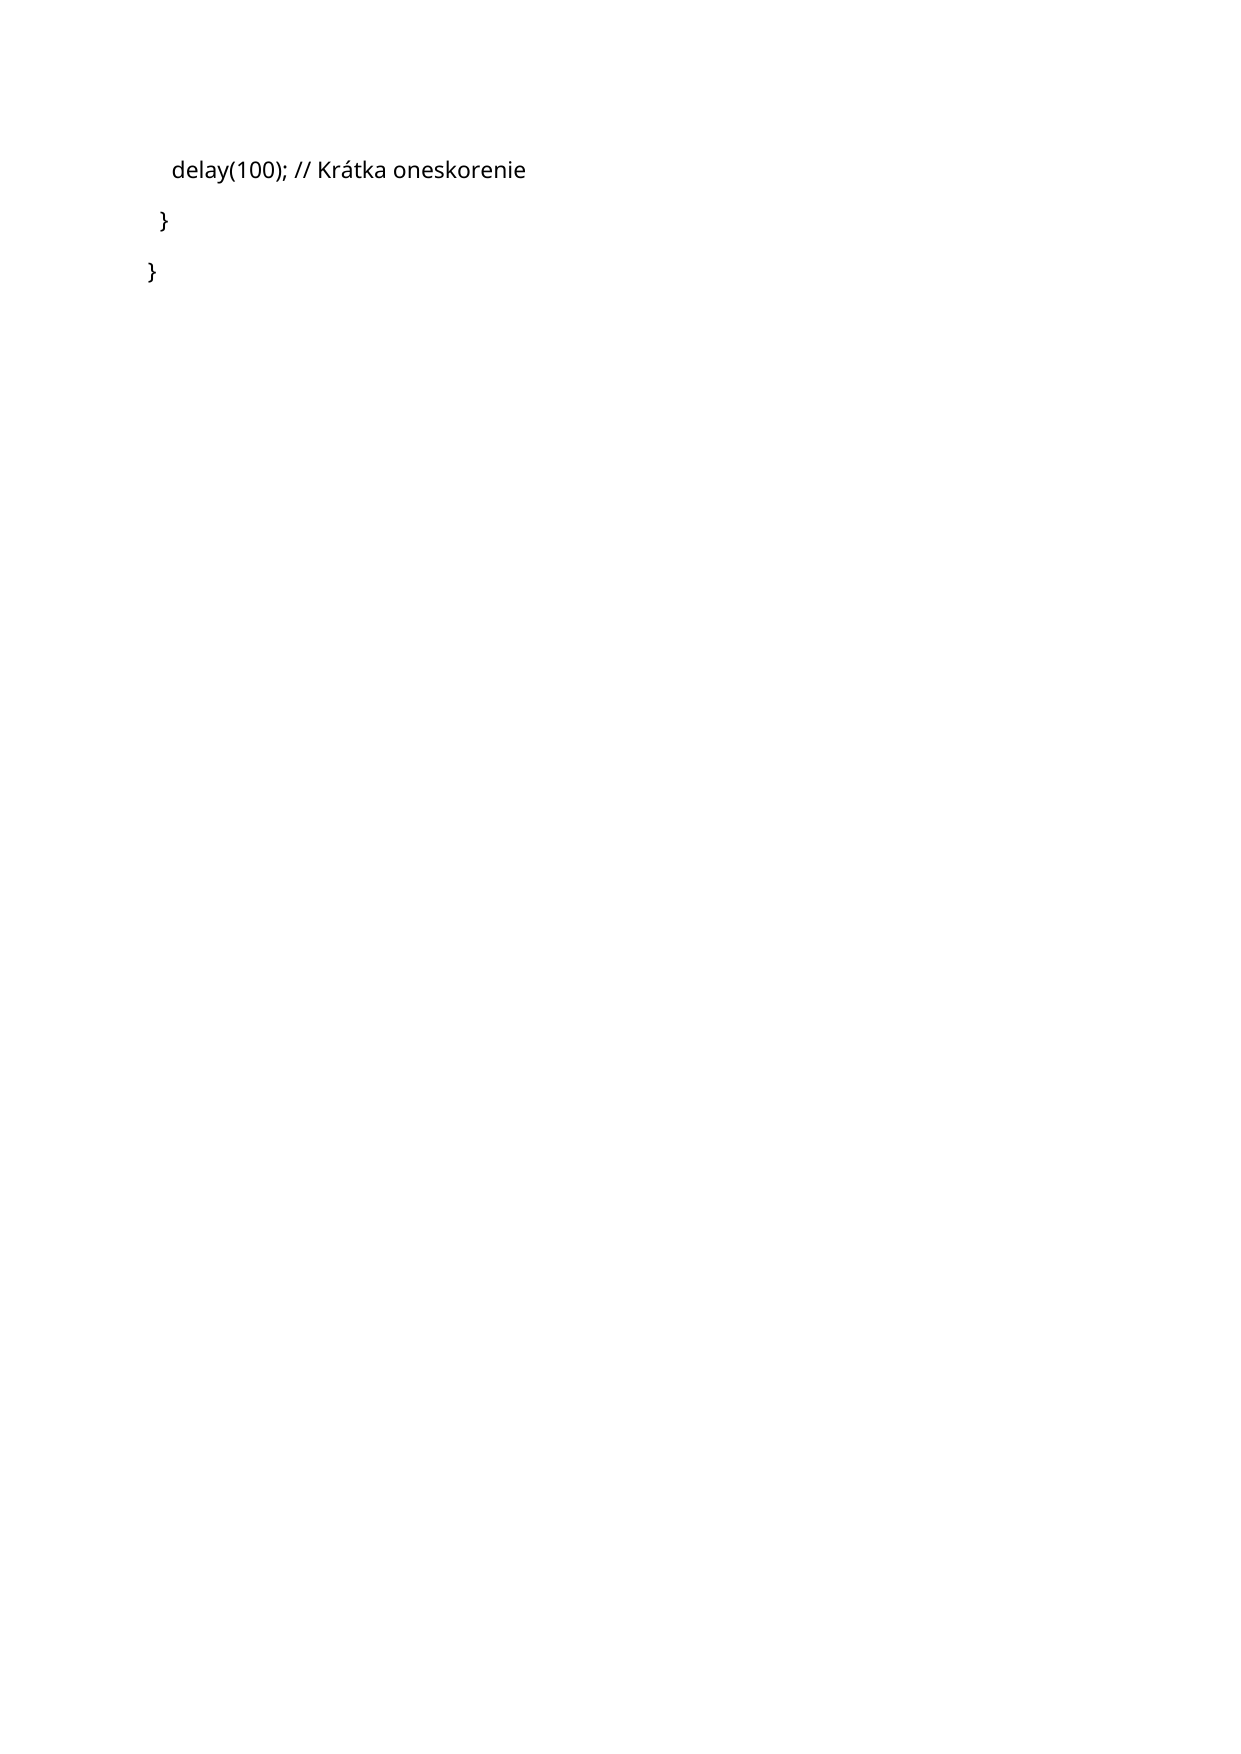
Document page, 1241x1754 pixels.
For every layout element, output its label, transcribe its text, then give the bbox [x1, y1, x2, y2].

text } [148, 255, 1093, 286]
text delay(100); // Krátka oneskorenie [148, 154, 1093, 185]
text } [148, 204, 1093, 236]
